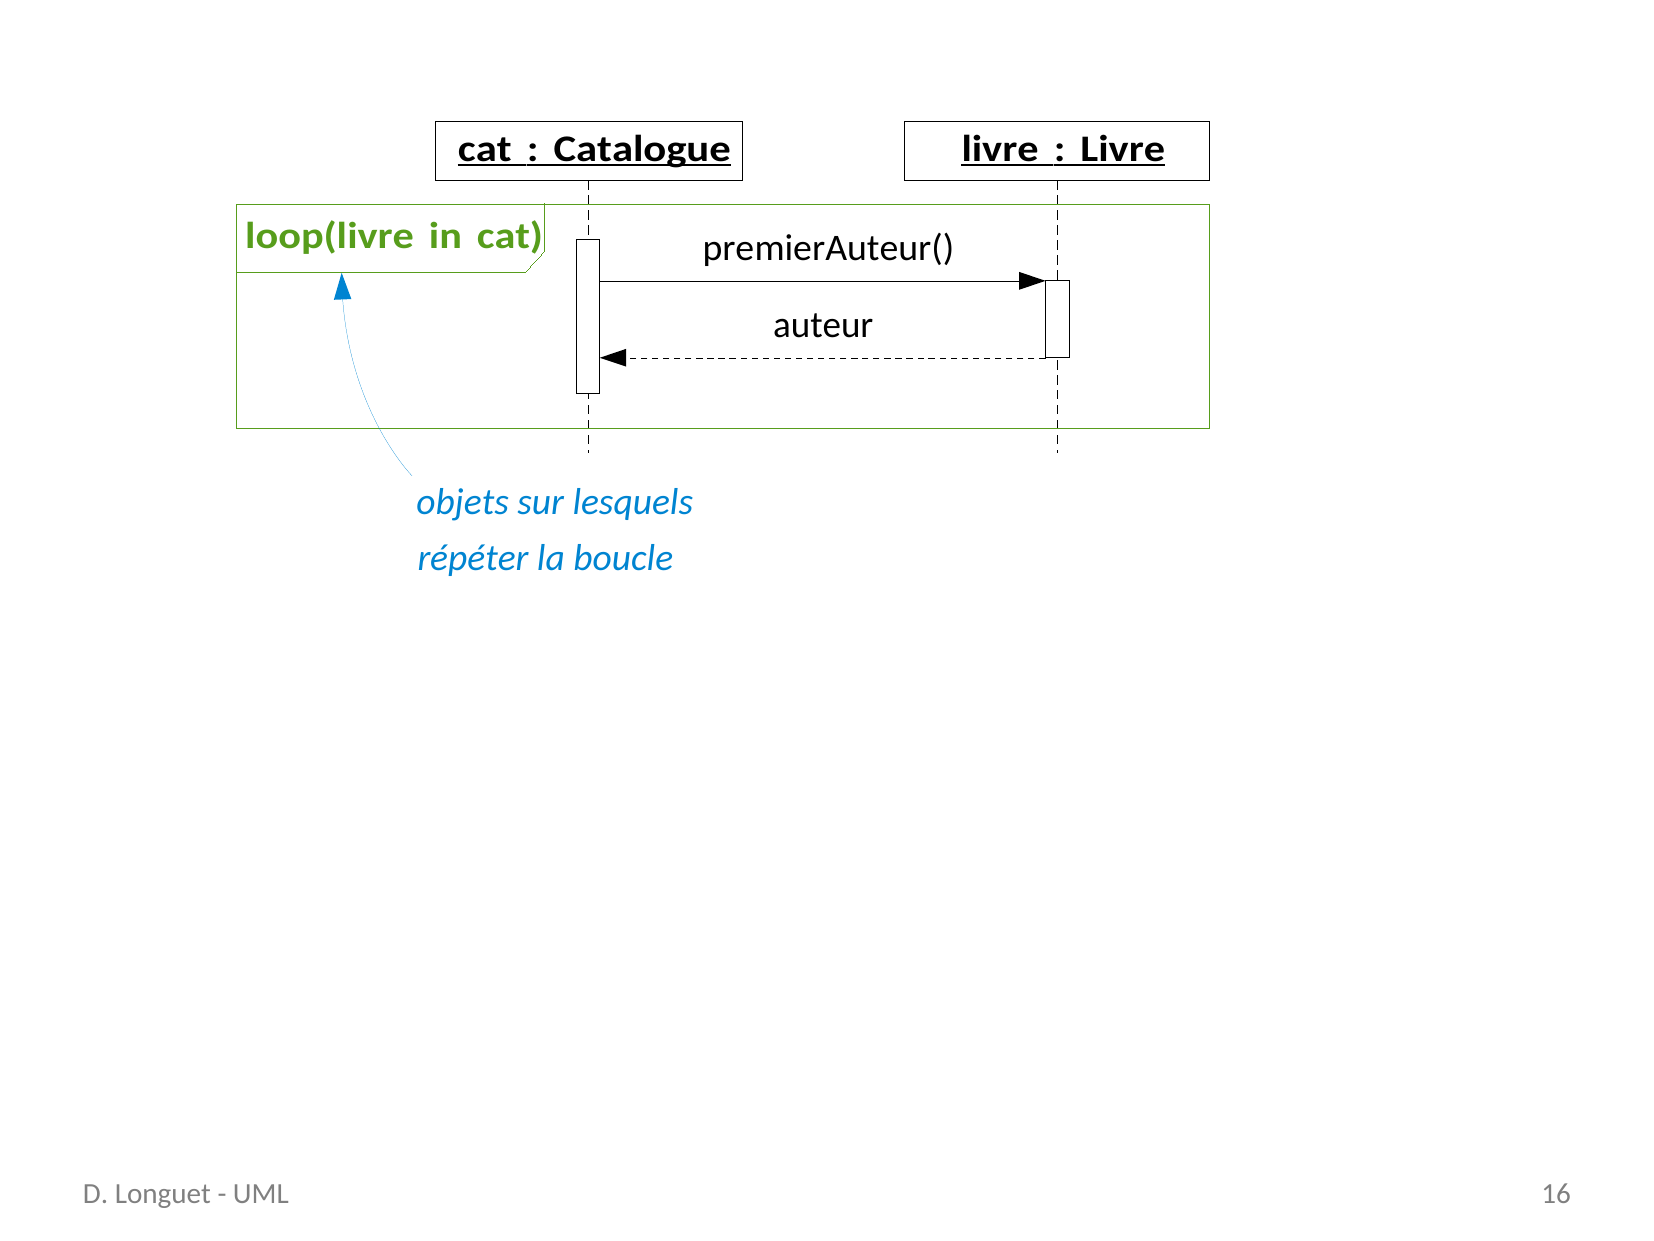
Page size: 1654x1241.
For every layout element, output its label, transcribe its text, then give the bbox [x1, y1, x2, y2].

text objets sur lesquels répéter la boucle [416, 478, 809, 579]
